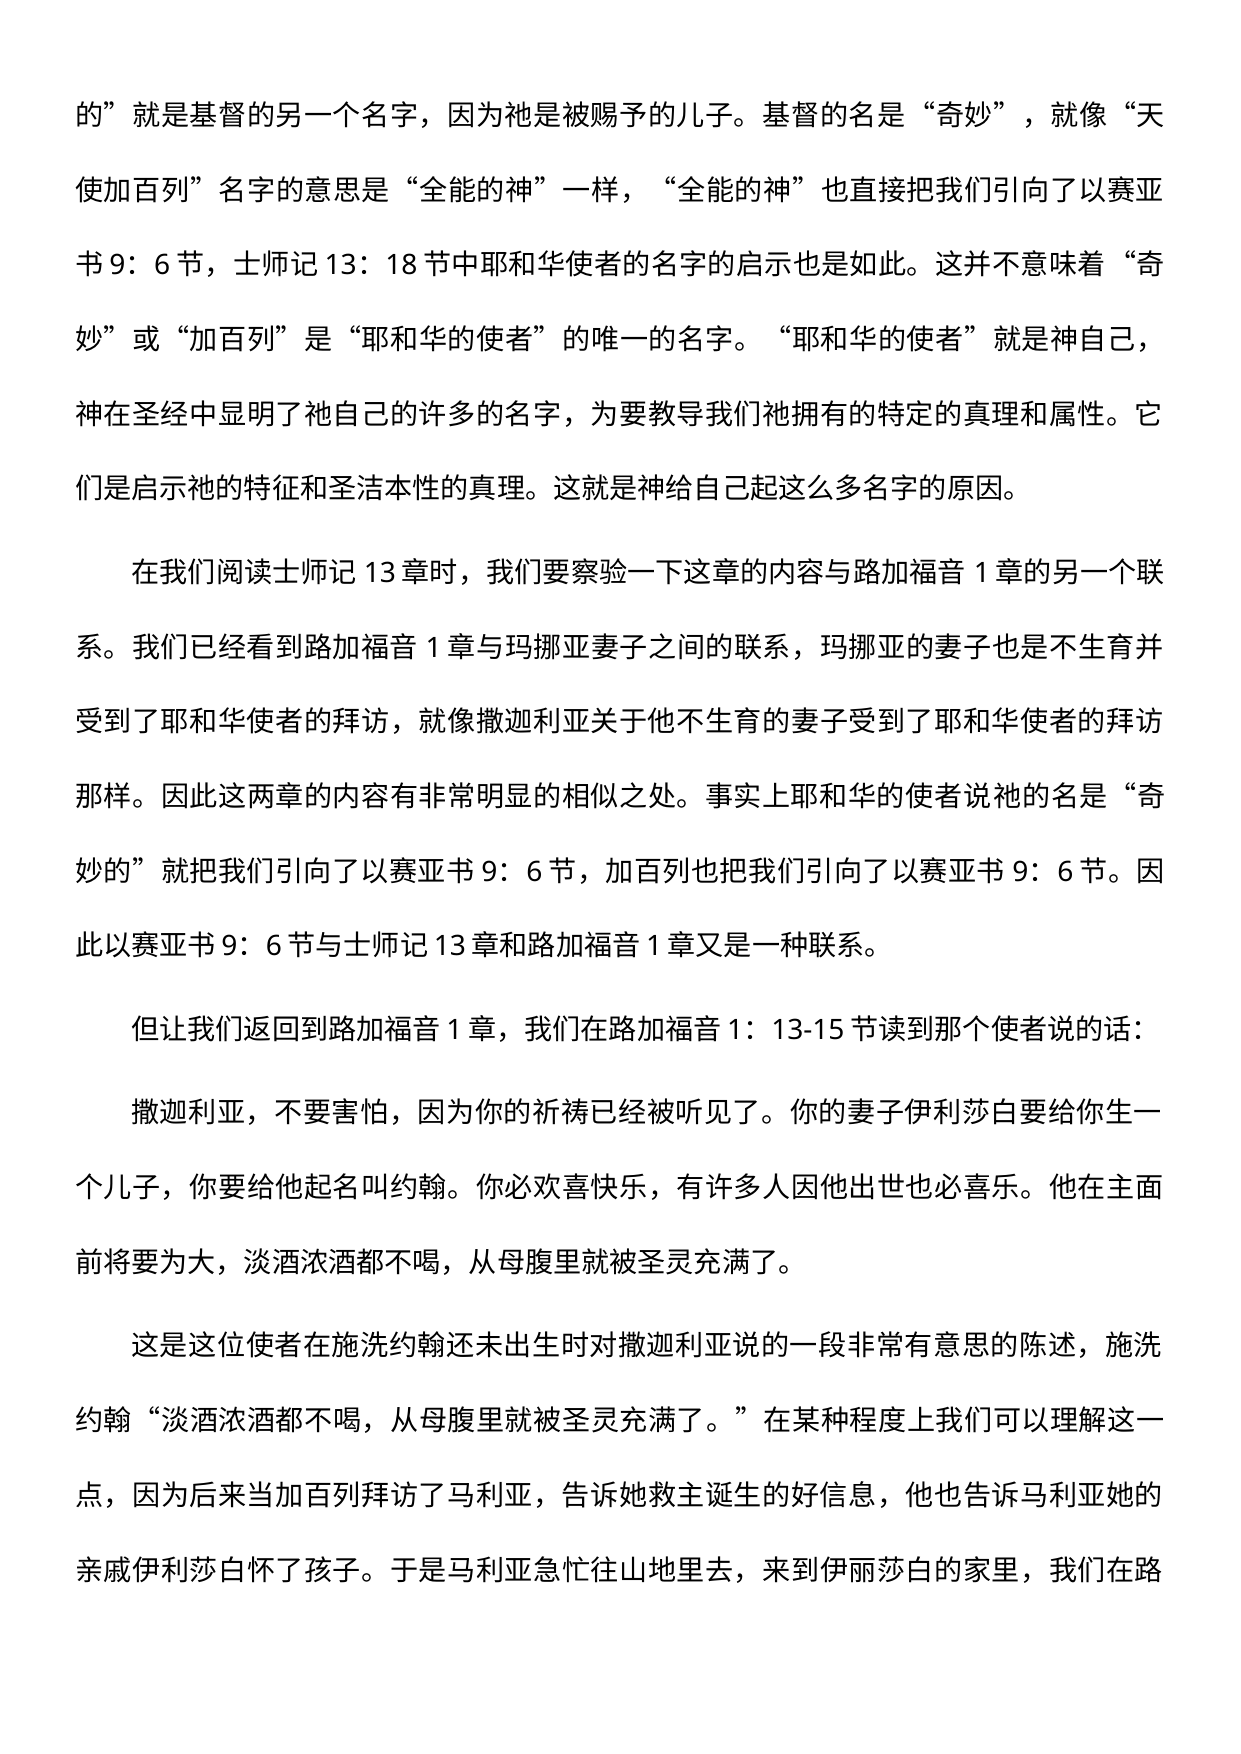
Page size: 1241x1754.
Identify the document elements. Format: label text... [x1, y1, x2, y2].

text 撒迦利亚，不要害怕，因为你的祈祷已经被听见了。你的妻子伊利莎白要给你生一个儿子，你要给他起名叫约翰。你必欢喜快乐，有许多人因他出世也必喜乐。他在主面前将要为大，淡酒浓酒都不喝，从母腹里就被圣灵充满了。 [75, 1078, 1165, 1293]
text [75, 81, 1165, 519]
text 在我们阅读士师记13章时，我们要察验一下这章的内容与路加福音1章的另一个联系。我们已经看到路加福音1章与玛挪亚妻子之间的联系，玛挪亚的妻子也是不生育并受到了耶和华使者的拜访，就像撒迦利亚关于他不生育的妻子受到了耶和华使者的拜访那样。因此这两章的内容有非常明显的相似之处。事实上耶和华的使者说祂的名是“奇妙的”就把我们引向了以赛亚书9：6节，加百列也把我们引向了以赛亚书9：6节。因此以赛亚书9：6节与士师记13章和路加福音1章又是一种联系。 [75, 538, 1165, 976]
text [75, 1311, 1165, 1600]
text 但让我们返回到路加福音1章，我们在路加福音1：13-15节读到那个使者说的话： [75, 995, 1165, 1060]
